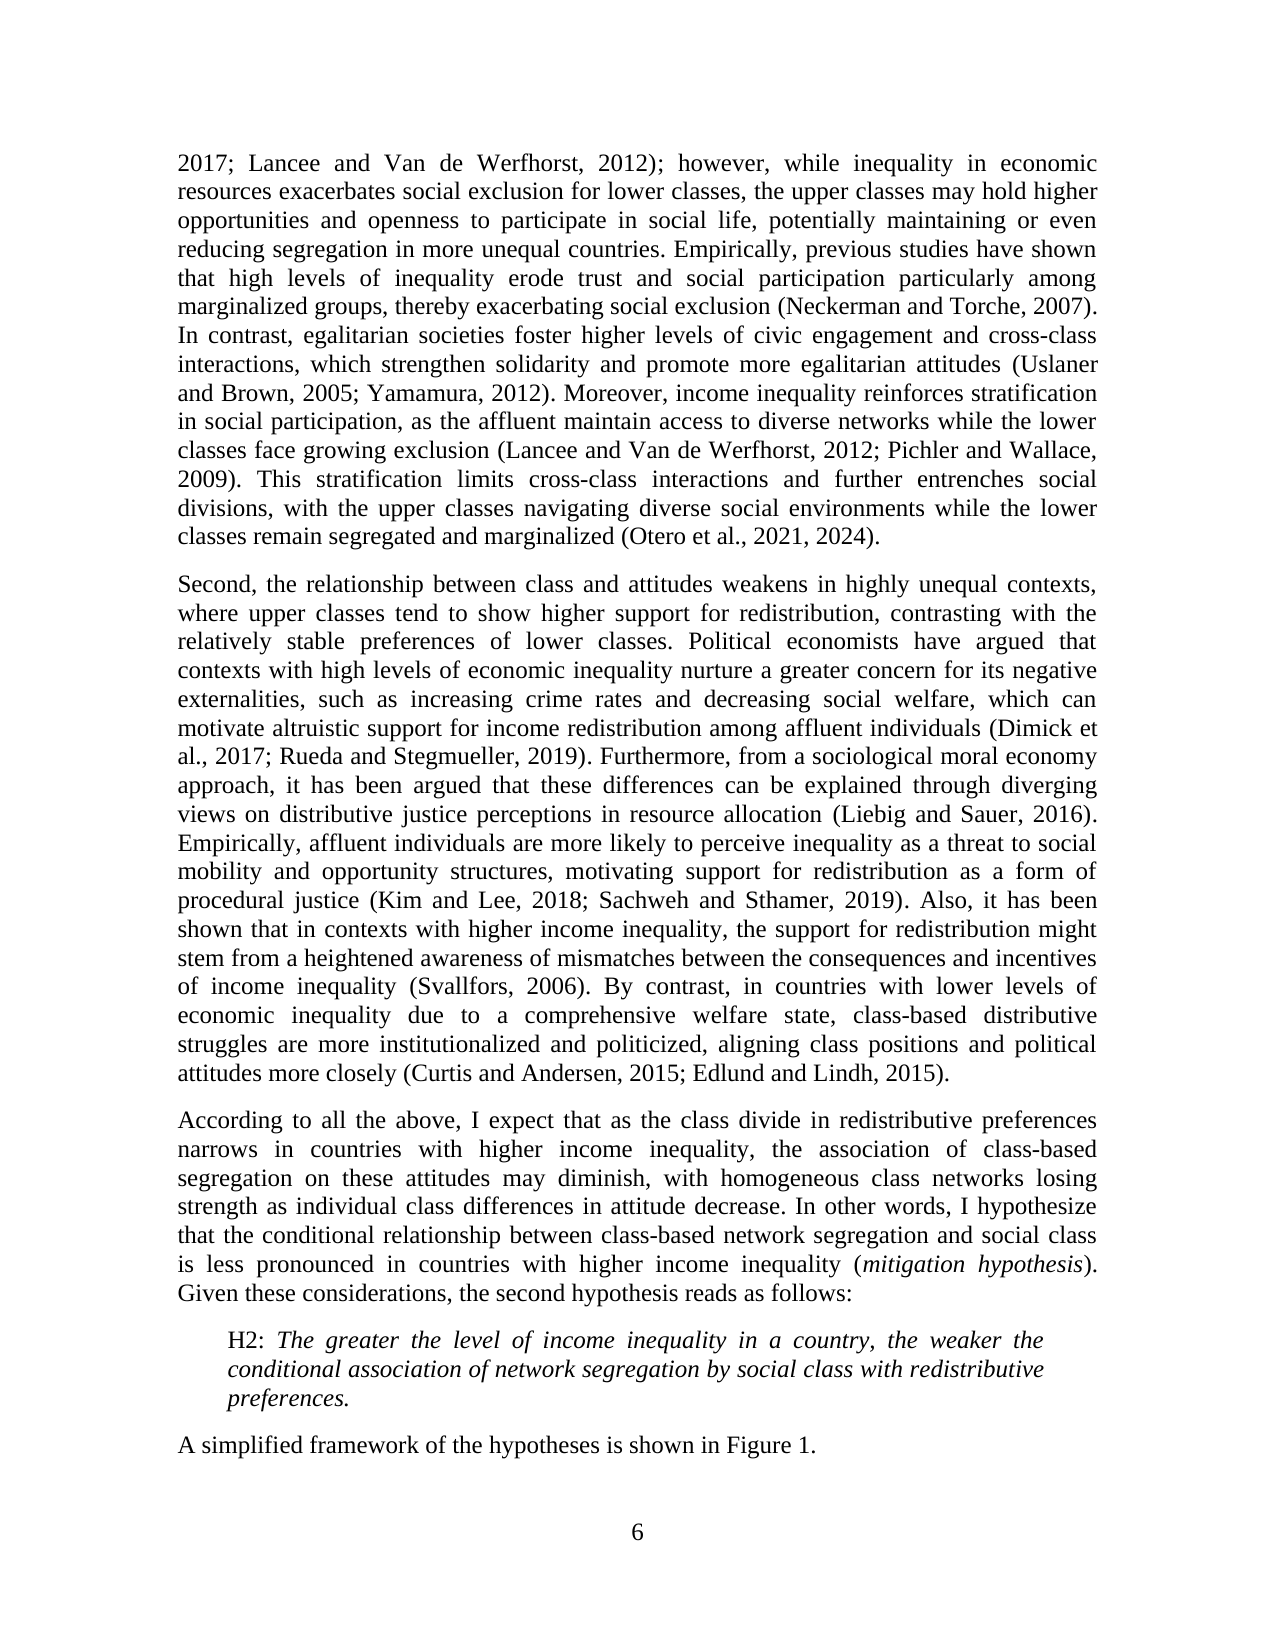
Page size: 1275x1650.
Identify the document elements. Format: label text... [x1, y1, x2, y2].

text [177, 148, 1098, 550]
text A simplified framework of the hypotheses is shown in Figure 1. [177, 1430, 1098, 1459]
text Second, the relationship between class and attitudes weakens in highly unequal contexts, where upper classes tend to show higher support for redistribution, contrasting with the relatively stable preferences of lower classes. Political economists have argued that contexts with high levels of economic inequality nurture a greater concern for its negative externalities, such as increasing crime rates and decreasing social welfare, which can motivate altruistic support for income redistribution among affluent individuals (Dimick et al., 2017; Rueda and Stegmueller, 2019). Furthermore, from a sociological moral economy approach, it has been argued that these differences can be explained through diverging views on distributive justice perceptions in resource allocation (Liebig and Sauer, 2016). Empirically, affluent individuals are more likely to perceive inequality as a threat to social mobility and opportunity structures, motivating support for redistribution as a form of procedural justice (Kim and Lee, 2018; Sachweh and Sthamer, 2019). Also, it has been shown that in contexts with higher income inequality, the support for redistribution might stem from a heightened awareness of mismatches between the consequences and incentives of income inequality (Svallfors, 2006). By contrast, in countries with lower levels of economic inequality due to a comprehensive welfare state, class-based distributive struggles are more institutionalized and politicized, aligning class positions and political attitudes more closely (Curtis and Andersen, 2015; Edlund and Lindh, 2015). [177, 569, 1098, 1086]
